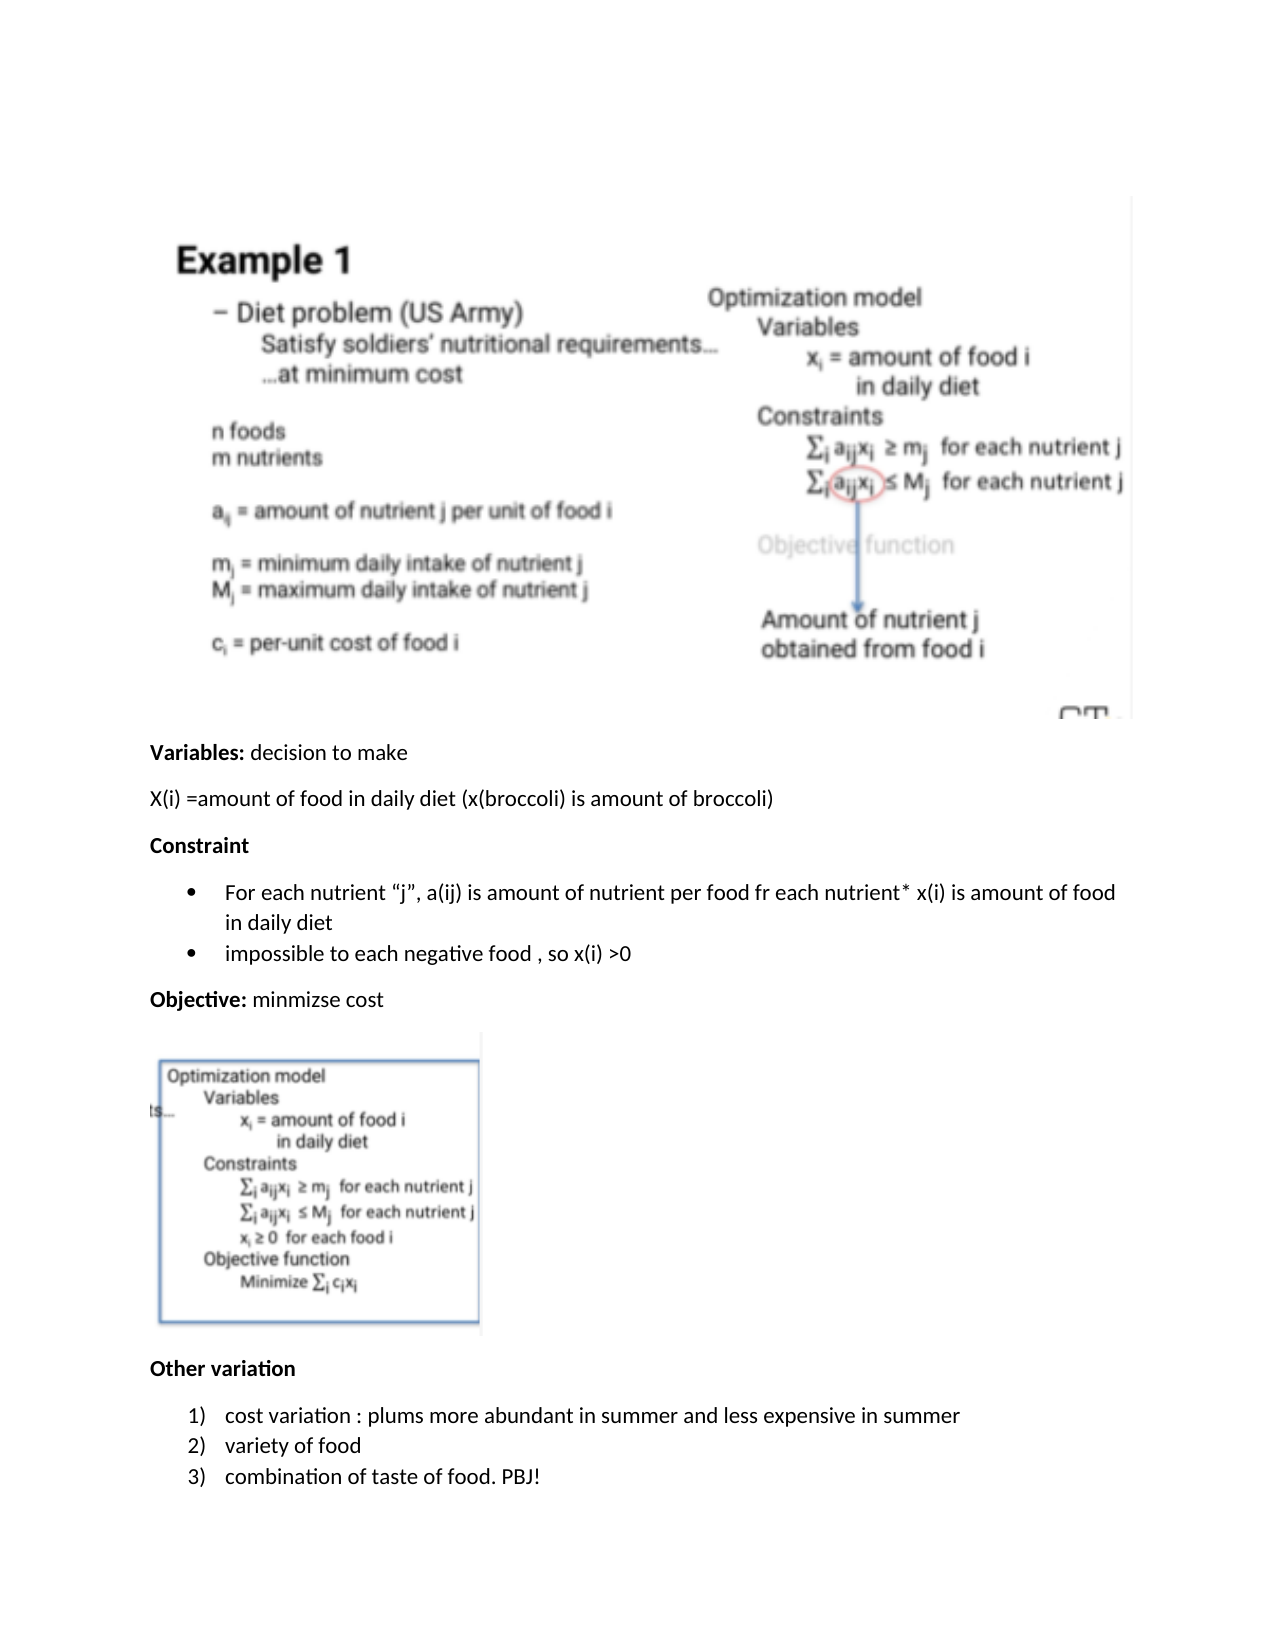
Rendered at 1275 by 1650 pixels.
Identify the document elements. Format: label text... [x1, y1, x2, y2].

text Variables: decision to make [150, 738, 1125, 766]
list variety of food [187, 1432, 1125, 1459]
picture [150, 1032, 483, 1336]
text Other variation [150, 1354, 1125, 1382]
text Objective: minmizse cost [150, 986, 1125, 1013]
text Constraint [150, 831, 1125, 859]
list impossible to each negative food , so x(i) >0 [187, 939, 1125, 967]
list For each nutrient “j”, a(ij) is amount of nutrient per food fr each nutrient* x(i) is amount of food in daily diet [187, 878, 1125, 936]
text X(i) =amount of food in daily diet (x(broccoli) is amount of broccoli) [150, 784, 1125, 812]
list cost variation : plums more abundant in summer and less expensive in summer [187, 1401, 1125, 1429]
picture [150, 196, 1133, 719]
list combination of taste of food. PBJ! [187, 1462, 1125, 1490]
